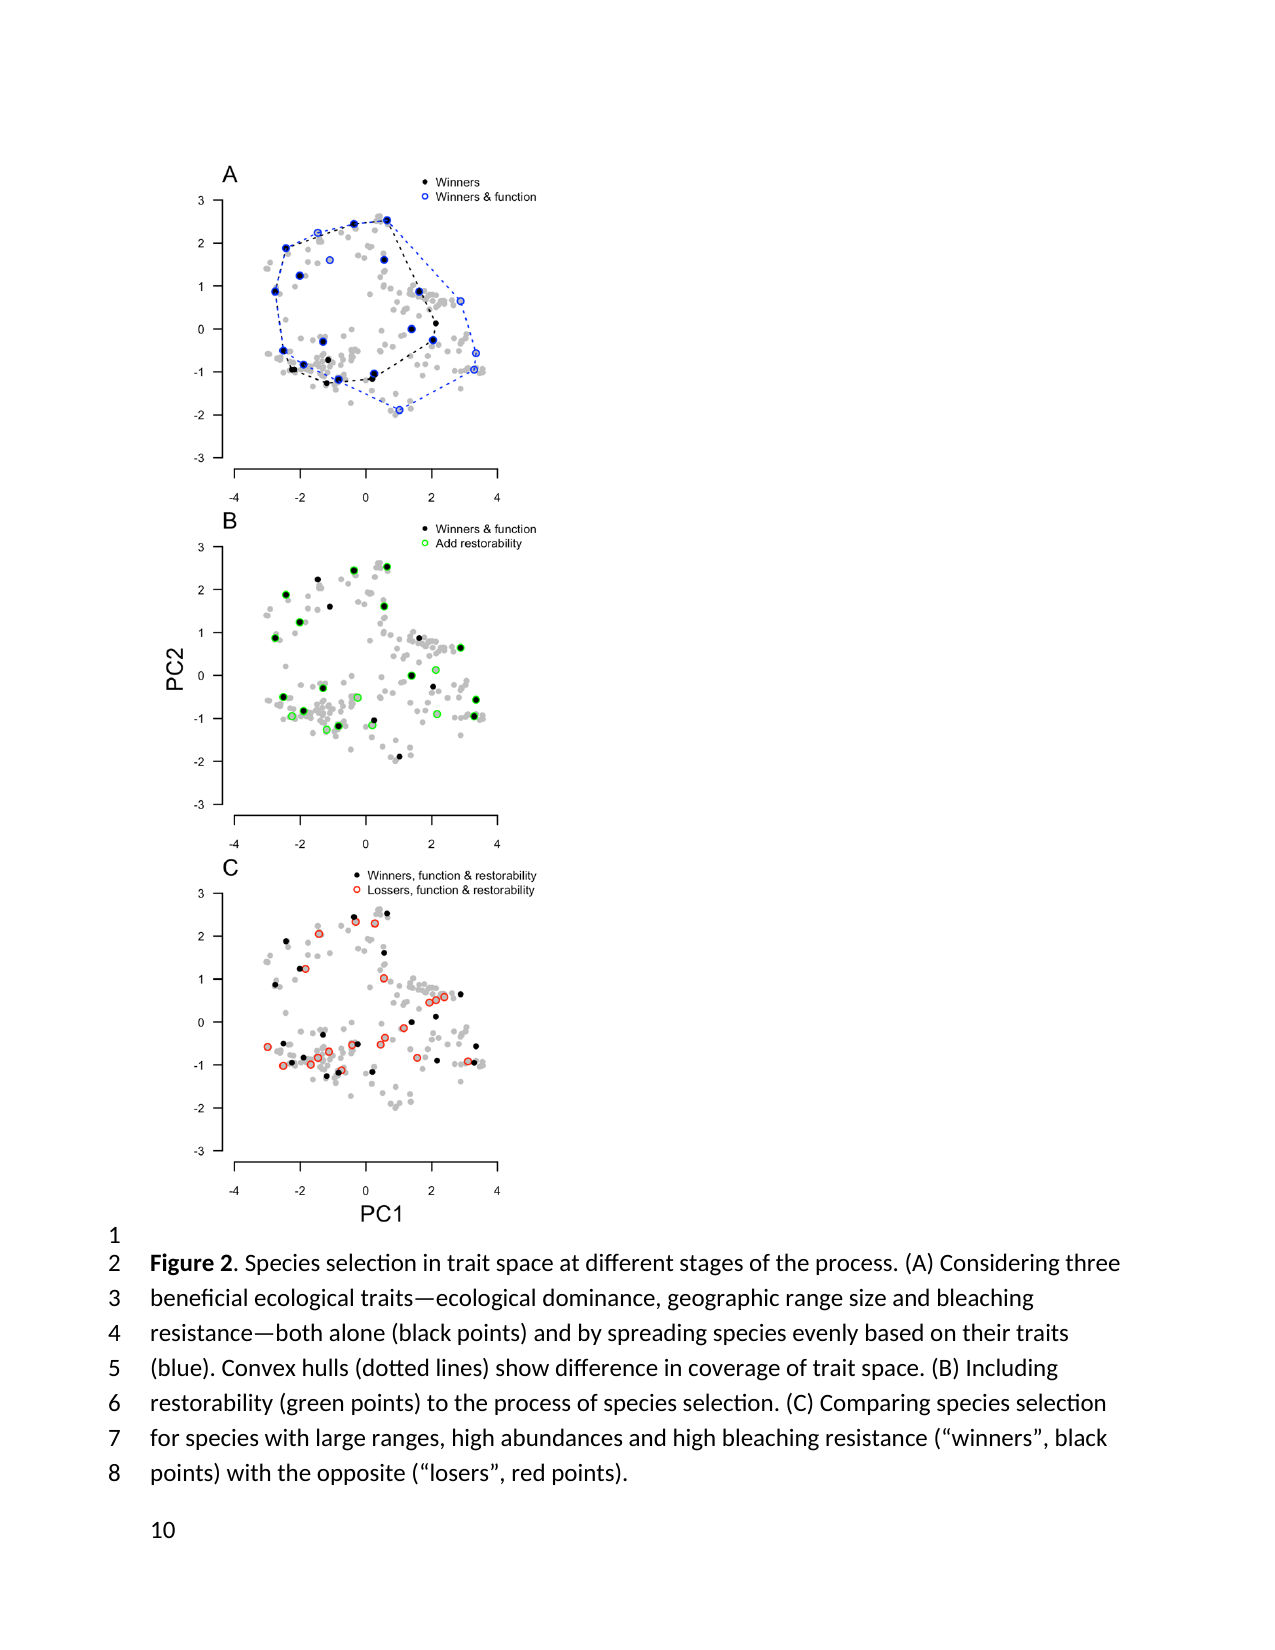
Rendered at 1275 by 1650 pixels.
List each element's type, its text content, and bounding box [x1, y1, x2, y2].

text Figure 2. Species selection in trait space at different stages of the process. (A) Considering three beneficial ecological traits—ecological dominance, geographic range size and bleaching resistance—both alone (black points) and by spreading species evenly based on their traits (blue). Convex hulls (dotted lines) show difference in coverage of trait space. (B) Including restorability (green points) to the process of species selection. (C) Comparing species selection for species with large ranges, high abundances and high bleaching resistance (“winners”, black points) with the opposite (“losers”, red points). [150, 1247, 1125, 1488]
picture [150, 150, 560, 1243]
